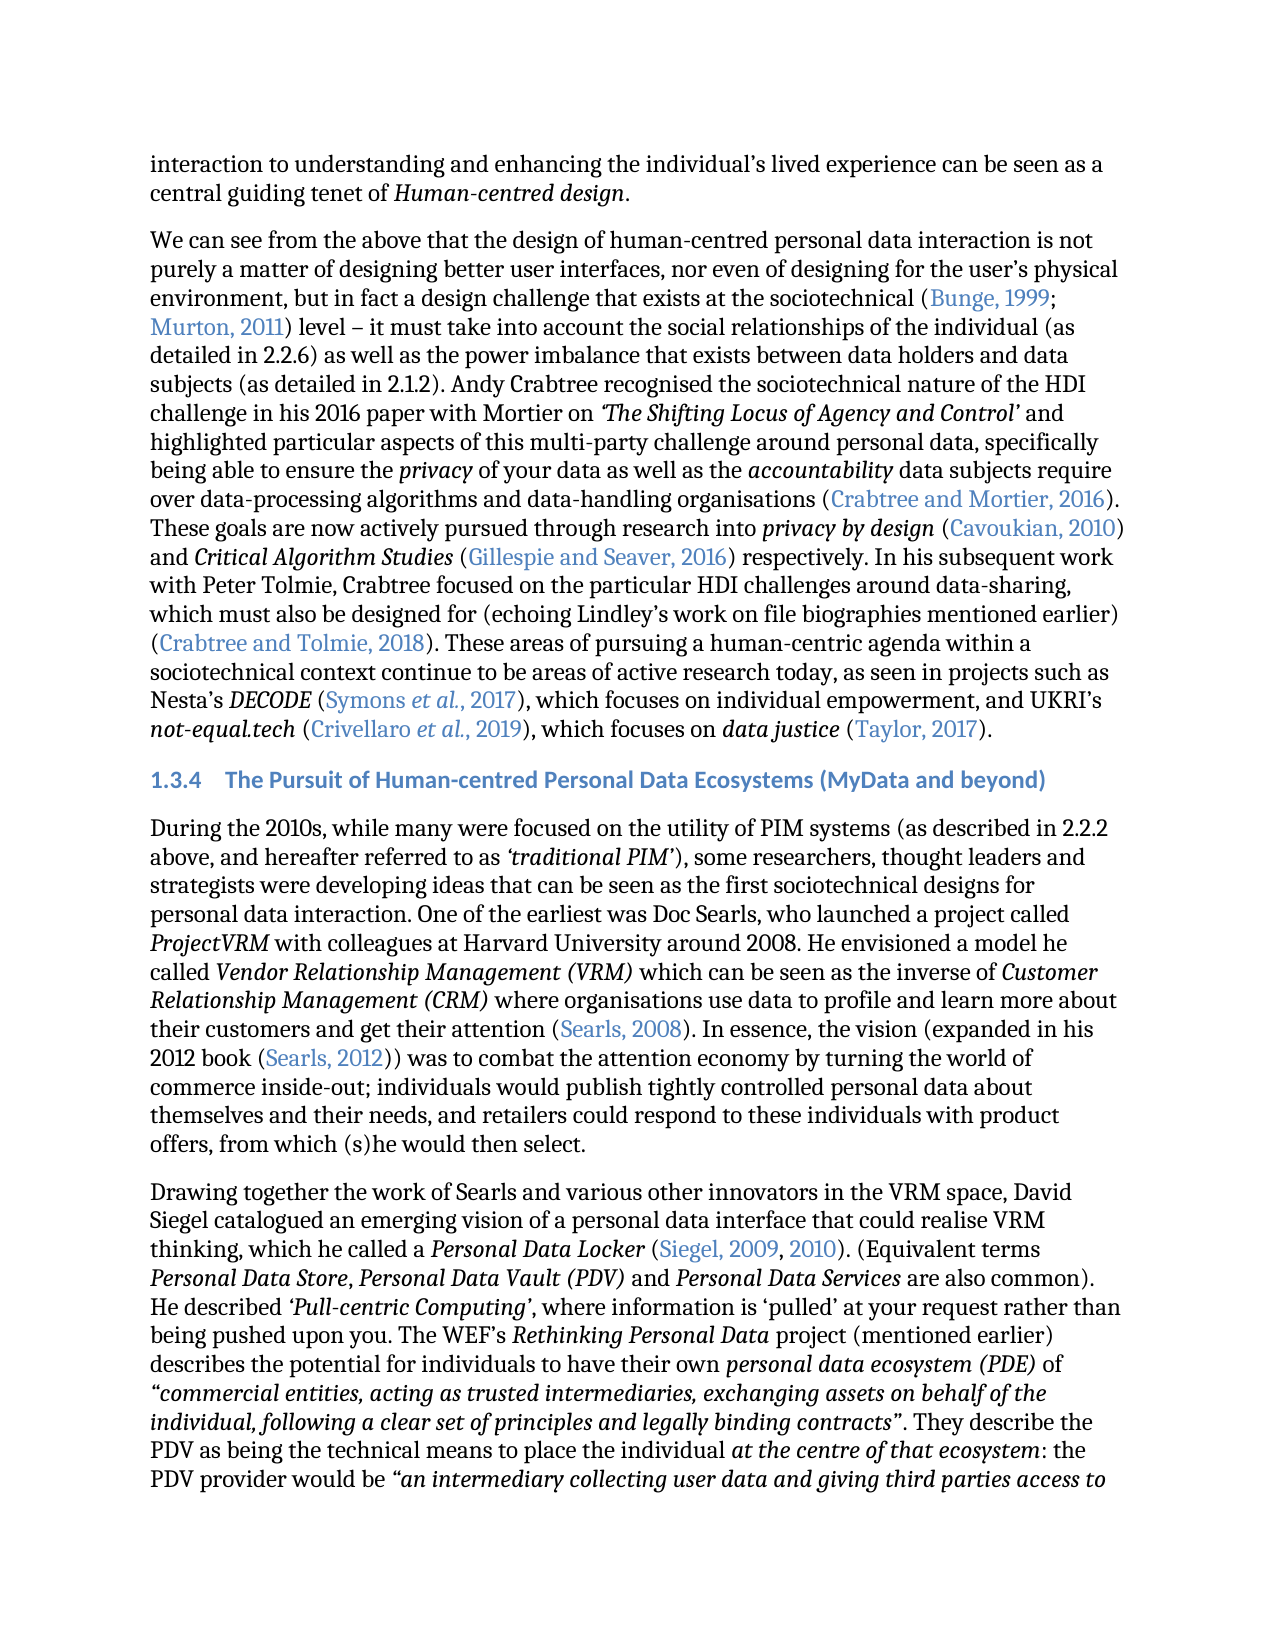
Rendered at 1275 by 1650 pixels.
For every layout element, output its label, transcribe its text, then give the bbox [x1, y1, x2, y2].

subtitle 1.3.4 The Pursuit of Human-centred Personal Data Ecosystems (MyData and beyond) [150, 764, 1125, 795]
